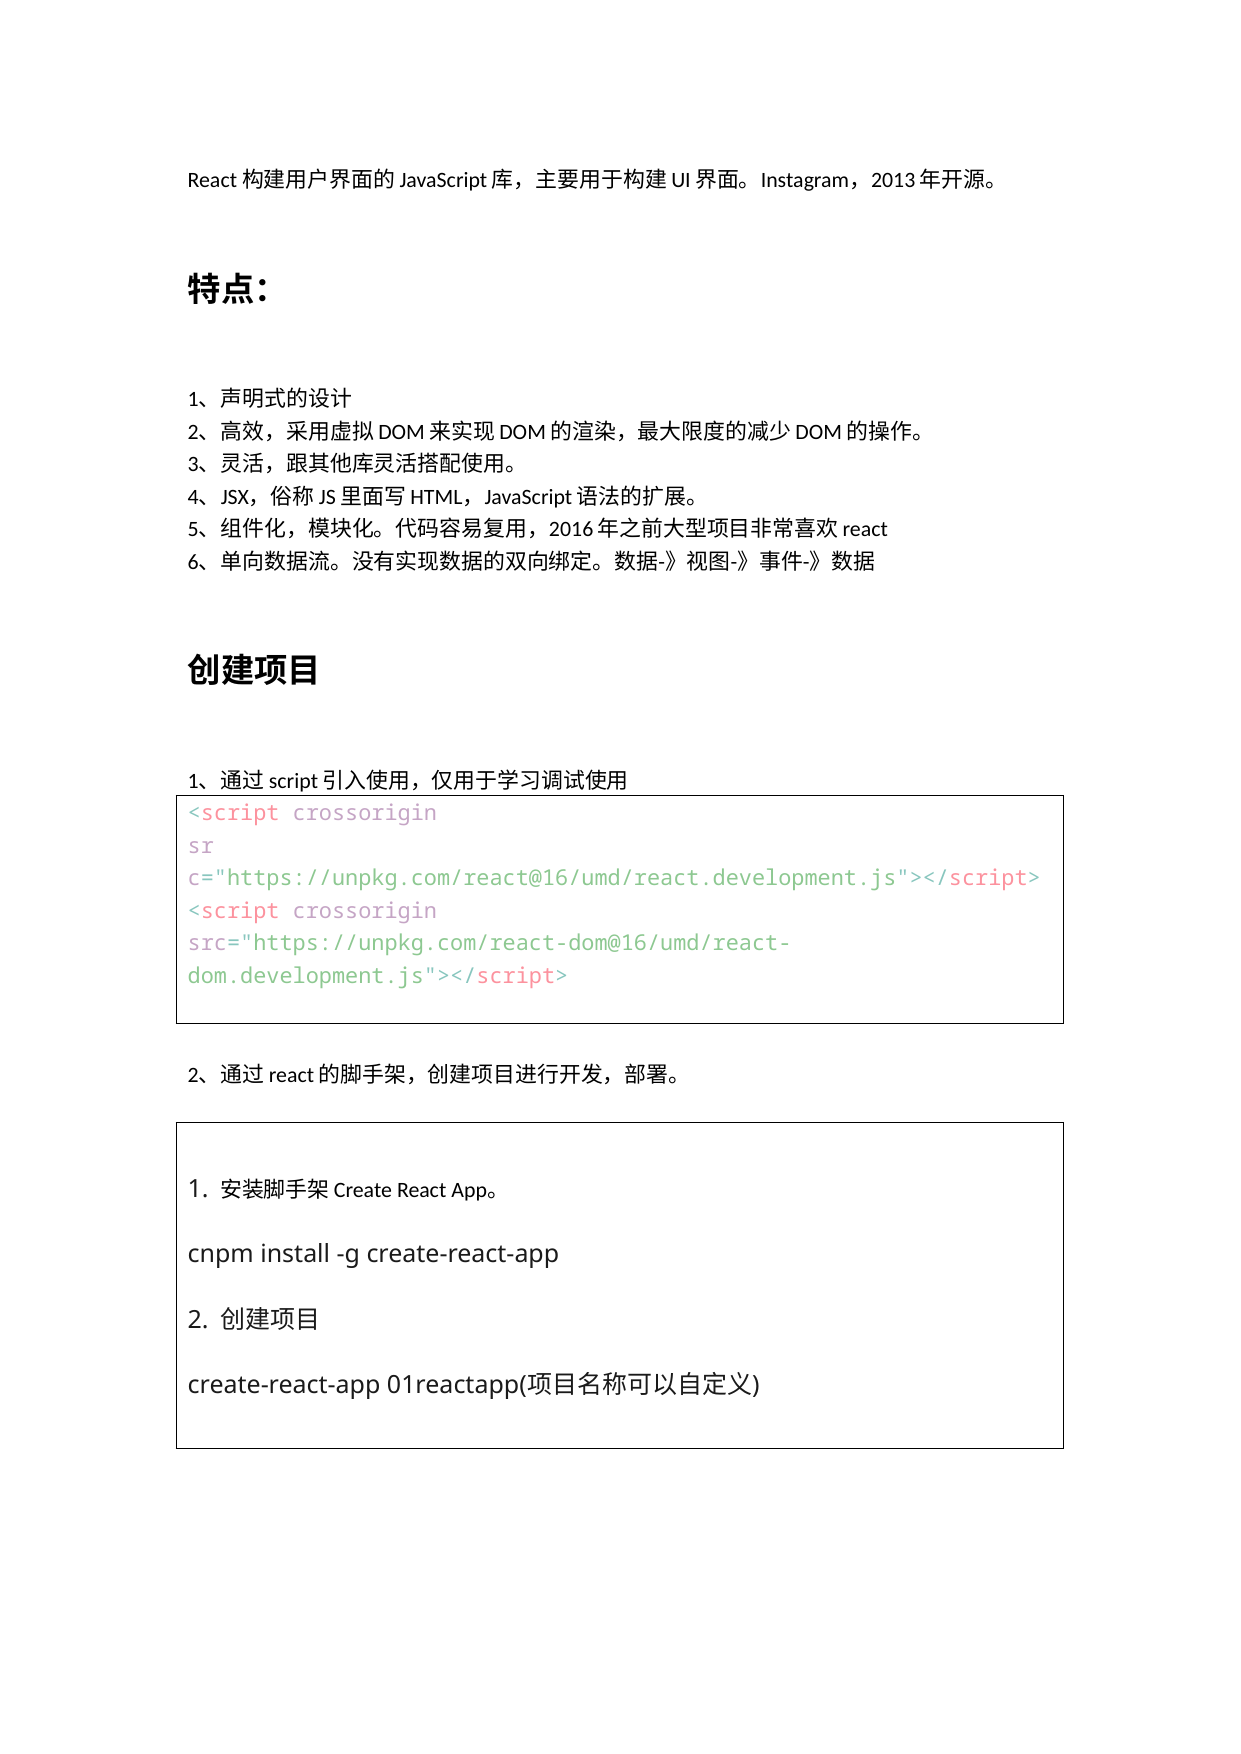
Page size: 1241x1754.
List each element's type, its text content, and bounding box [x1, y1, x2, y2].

list 声明式的设计 [187, 381, 1053, 413]
list 单向数据流。没有实现数据的双向绑定。数据-》视图-》事件-》数据 [187, 543, 1053, 576]
list 通过react的脚手架，创建项目进行开发，部署。 [187, 1057, 1053, 1089]
subtitle 特点： [187, 254, 1053, 319]
list 灵活，跟其他库灵活搭配使用。 [187, 446, 1053, 478]
list 组件化，模块化。代码容易复用，2016年之前大型项目非常喜欢react [187, 511, 1053, 543]
table_header 安装脚手架Create React App。 cnpm install -g create-react-app 创建项目 create-react-app 01reactapp(项目名称可以自定义) [177, 1123, 1063, 1448]
list JSX，俗称JS里面写HTML，JavaScript语法的扩展。 [187, 478, 1053, 511]
subtitle 创建项目 [187, 635, 1053, 700]
text 1、通过script引入使用，仅用于学习调试使用 [187, 762, 1053, 795]
text React 构建用户界面的JavaScript库，主要用于构建UI界面。Instagram，2013年开源。 [187, 162, 1053, 194]
list 高效，采用虚拟DOM来实现DOM的渲染，最大限度的减少DOM的操作。 [187, 413, 1053, 446]
table_header <script crossorigin src="https://unpkg.com/react@16/umd/react.development.js"></script><script crossorigin src="https://unpkg.com/react-dom@16/umd/react-dom.development.js"></script> [177, 796, 1063, 1023]
